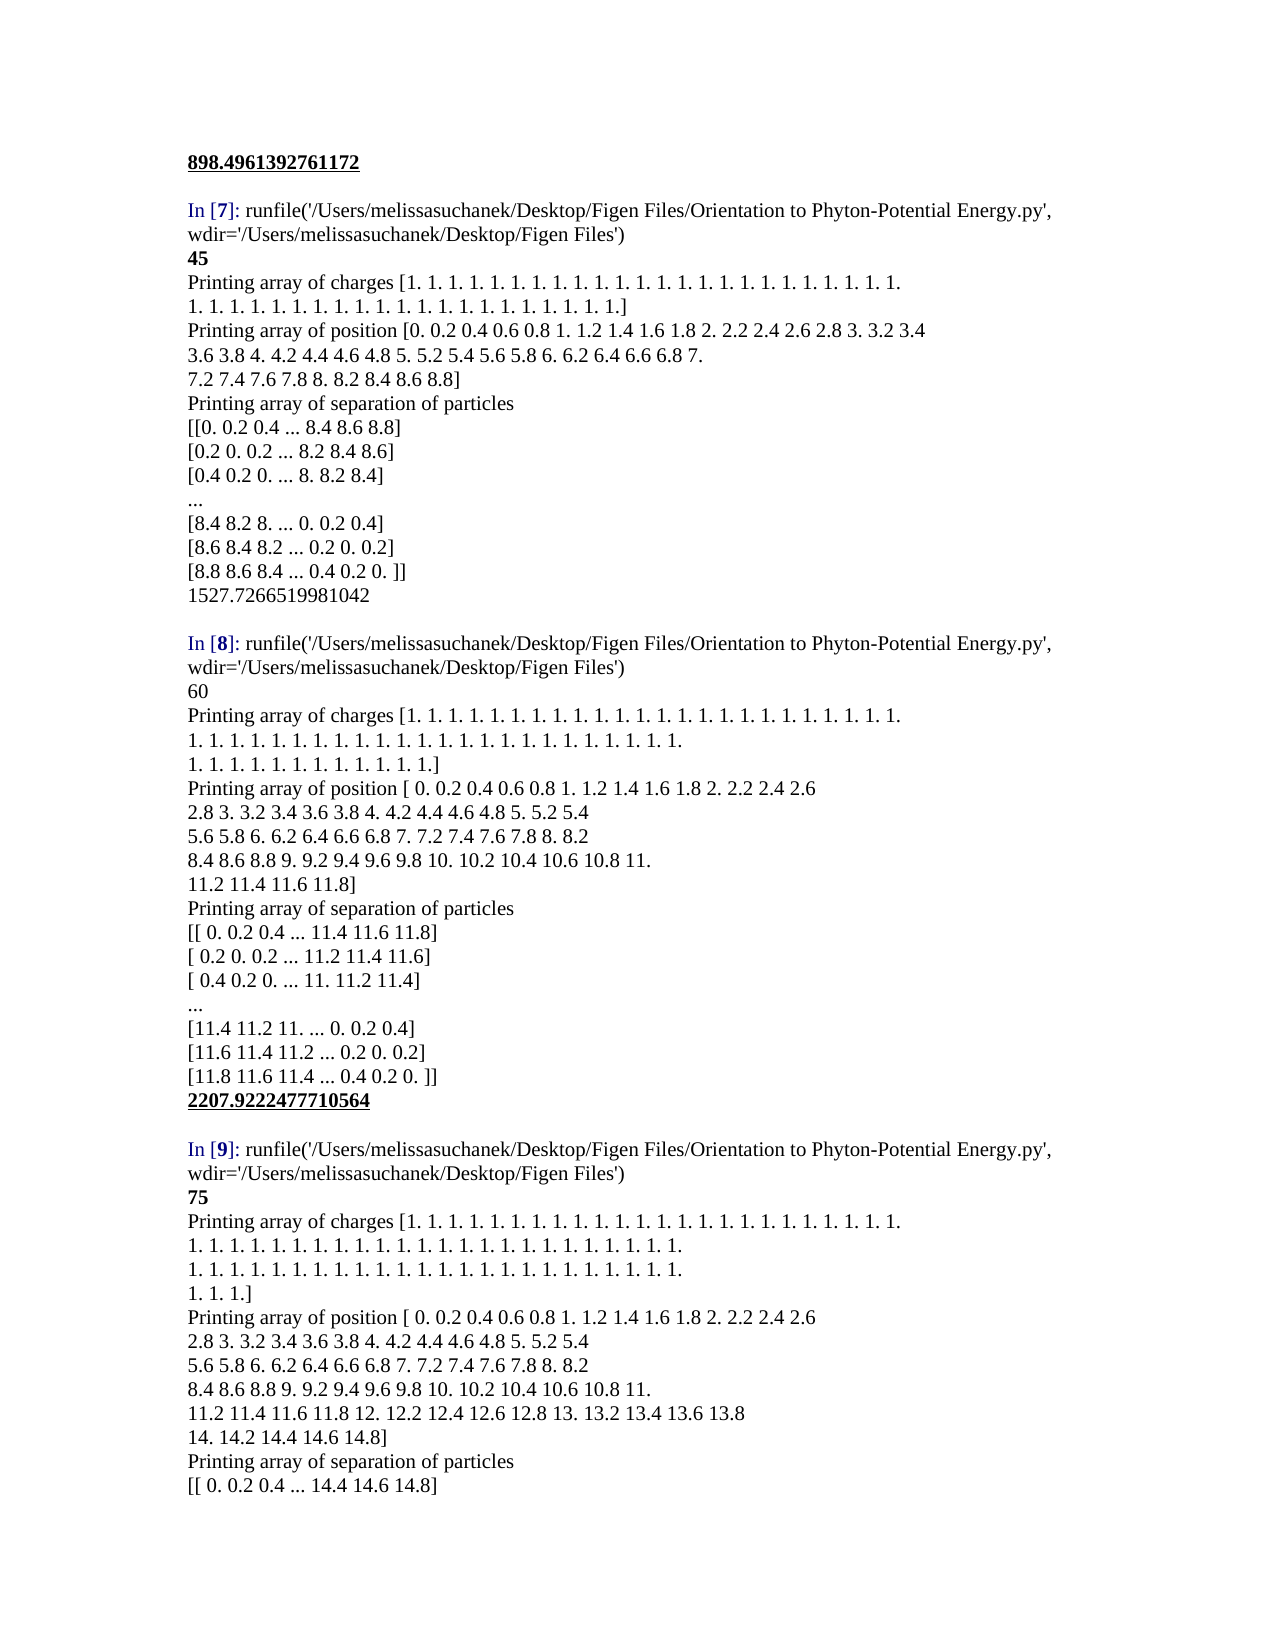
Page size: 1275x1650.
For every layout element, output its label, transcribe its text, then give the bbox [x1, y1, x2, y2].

text 7.2 7.4 7.6 7.8 8. 8.2 8.4 8.6 8.8] [187, 367, 1087, 391]
text In [8]: runfile('/Users/melissasuchanek/Desktop/Figen Files/Orientation to Phyton-Potential Energy.py', wdir='/Users/melissasuchanek/Desktop/Figen Files') [187, 631, 1087, 679]
text 75 [187, 1185, 1087, 1209]
text [11.6 11.4 11.2 ... 0.2 0. 0.2] [187, 1040, 1087, 1064]
text 14. 14.2 14.4 14.6 14.8] [187, 1425, 1087, 1449]
text [0.2 0. 0.2 ... 8.2 8.4 8.6] [187, 439, 1087, 463]
text 898.4961392761172 [187, 150, 1087, 174]
text [11.8 11.6 11.4 ... 0.4 0.2 0. ]] [187, 1064, 1087, 1088]
text 8.4 8.6 8.8 9. 9.2 9.4 9.6 9.8 10. 10.2 10.4 10.6 10.8 11. [187, 848, 1087, 872]
text 3.6 3.8 4. 4.2 4.4 4.6 4.8 5. 5.2 5.4 5.6 5.8 6. 6.2 6.4 6.6 6.8 7. [187, 342, 1087, 367]
text [[ 0. 0.2 0.4 ... 11.4 11.6 11.8] [187, 920, 1087, 944]
text [8.4 8.2 8. ... 0. 0.2 0.4] [187, 511, 1087, 535]
text 45 [187, 246, 1087, 270]
text 1. 1. 1. 1. 1. 1. 1. 1. 1. 1. 1. 1.] [187, 752, 1087, 776]
text 5.6 5.8 6. 6.2 6.4 6.6 6.8 7. 7.2 7.4 7.6 7.8 8. 8.2 [187, 824, 1087, 848]
text 5.6 5.8 6. 6.2 6.4 6.6 6.8 7. 7.2 7.4 7.6 7.8 8. 8.2 [187, 1353, 1087, 1377]
text 8.4 8.6 8.8 9. 9.2 9.4 9.6 9.8 10. 10.2 10.4 10.6 10.8 11. [187, 1377, 1087, 1401]
text Printing array of separation of particles [187, 1449, 1087, 1473]
text Printing array of position [0. 0.2 0.4 0.6 0.8 1. 1.2 1.4 1.6 1.8 2. 2.2 2.4 2.6 2.8 3. 3.2 3.4 [187, 318, 1087, 342]
text Printing array of charges [1. 1. 1. 1. 1. 1. 1. 1. 1. 1. 1. 1. 1. 1. 1. 1. 1. 1. 1. 1. 1. 1. 1. 1. [187, 1209, 1087, 1233]
text [ 0.2 0. 0.2 ... 11.2 11.4 11.6] [187, 944, 1087, 968]
text 11.2 11.4 11.6 11.8 12. 12.2 12.4 12.6 12.8 13. 13.2 13.4 13.6 13.8 [187, 1401, 1087, 1425]
text 60 [187, 679, 1087, 703]
text ... [187, 992, 1087, 1016]
text 1. 1. 1. 1. 1. 1. 1. 1. 1. 1. 1. 1. 1. 1. 1. 1. 1. 1. 1. 1. 1. 1. 1. 1. [187, 727, 1087, 752]
text [ 0.4 0.2 0. ... 11. 11.2 11.4] [187, 968, 1087, 992]
text In [9]: runfile('/Users/melissasuchanek/Desktop/Figen Files/Orientation to Phyton-Potential Energy.py', wdir='/Users/melissasuchanek/Desktop/Figen Files') [187, 1137, 1087, 1185]
text 2207.9222477710564 [187, 1088, 1087, 1112]
text 1. 1. 1. 1. 1. 1. 1. 1. 1. 1. 1. 1. 1. 1. 1. 1. 1. 1. 1. 1. 1. 1. 1. 1. [187, 1257, 1087, 1281]
text [[ 0. 0.2 0.4 ... 14.4 14.6 14.8] [187, 1473, 1087, 1497]
text Printing array of charges [1. 1. 1. 1. 1. 1. 1. 1. 1. 1. 1. 1. 1. 1. 1. 1. 1. 1. 1. 1. 1. 1. 1. 1. [187, 703, 1087, 727]
text Printing array of position [ 0. 0.2 0.4 0.6 0.8 1. 1.2 1.4 1.6 1.8 2. 2.2 2.4 2.6 [187, 776, 1087, 800]
text [[0. 0.2 0.4 ... 8.4 8.6 8.8] [187, 415, 1087, 439]
text 2.8 3. 3.2 3.4 3.6 3.8 4. 4.2 4.4 4.6 4.8 5. 5.2 5.4 [187, 800, 1087, 824]
text [0.4 0.2 0. ... 8. 8.2 8.4] [187, 463, 1087, 487]
text [8.8 8.6 8.4 ... 0.4 0.2 0. ]] [187, 559, 1087, 583]
text 1. 1. 1. 1. 1. 1. 1. 1. 1. 1. 1. 1. 1. 1. 1. 1. 1. 1. 1. 1. 1. 1. 1. 1. [187, 1233, 1087, 1257]
text [8.6 8.4 8.2 ... 0.2 0. 0.2] [187, 535, 1087, 559]
text 1527.7266519981042 [187, 583, 1087, 607]
text ... [187, 487, 1087, 511]
text 11.2 11.4 11.6 11.8] [187, 872, 1087, 896]
text Printing array of separation of particles [187, 896, 1087, 920]
text 1. 1. 1.] [187, 1281, 1087, 1305]
text Printing array of separation of particles [187, 391, 1087, 415]
text In [7]: runfile('/Users/melissasuchanek/Desktop/Figen Files/Orientation to Phyton-Potential Energy.py', wdir='/Users/melissasuchanek/Desktop/Figen Files') [187, 198, 1087, 246]
text 2.8 3. 3.2 3.4 3.6 3.8 4. 4.2 4.4 4.6 4.8 5. 5.2 5.4 [187, 1329, 1087, 1353]
text 1. 1. 1. 1. 1. 1. 1. 1. 1. 1. 1. 1. 1. 1. 1. 1. 1. 1. 1. 1. 1.] [187, 294, 1087, 318]
text Printing array of position [ 0. 0.2 0.4 0.6 0.8 1. 1.2 1.4 1.6 1.8 2. 2.2 2.4 2.6 [187, 1305, 1087, 1329]
text [11.4 11.2 11. ... 0. 0.2 0.4] [187, 1016, 1087, 1040]
text Printing array of charges [1. 1. 1. 1. 1. 1. 1. 1. 1. 1. 1. 1. 1. 1. 1. 1. 1. 1. 1. 1. 1. 1. 1. 1. [187, 270, 1087, 294]
